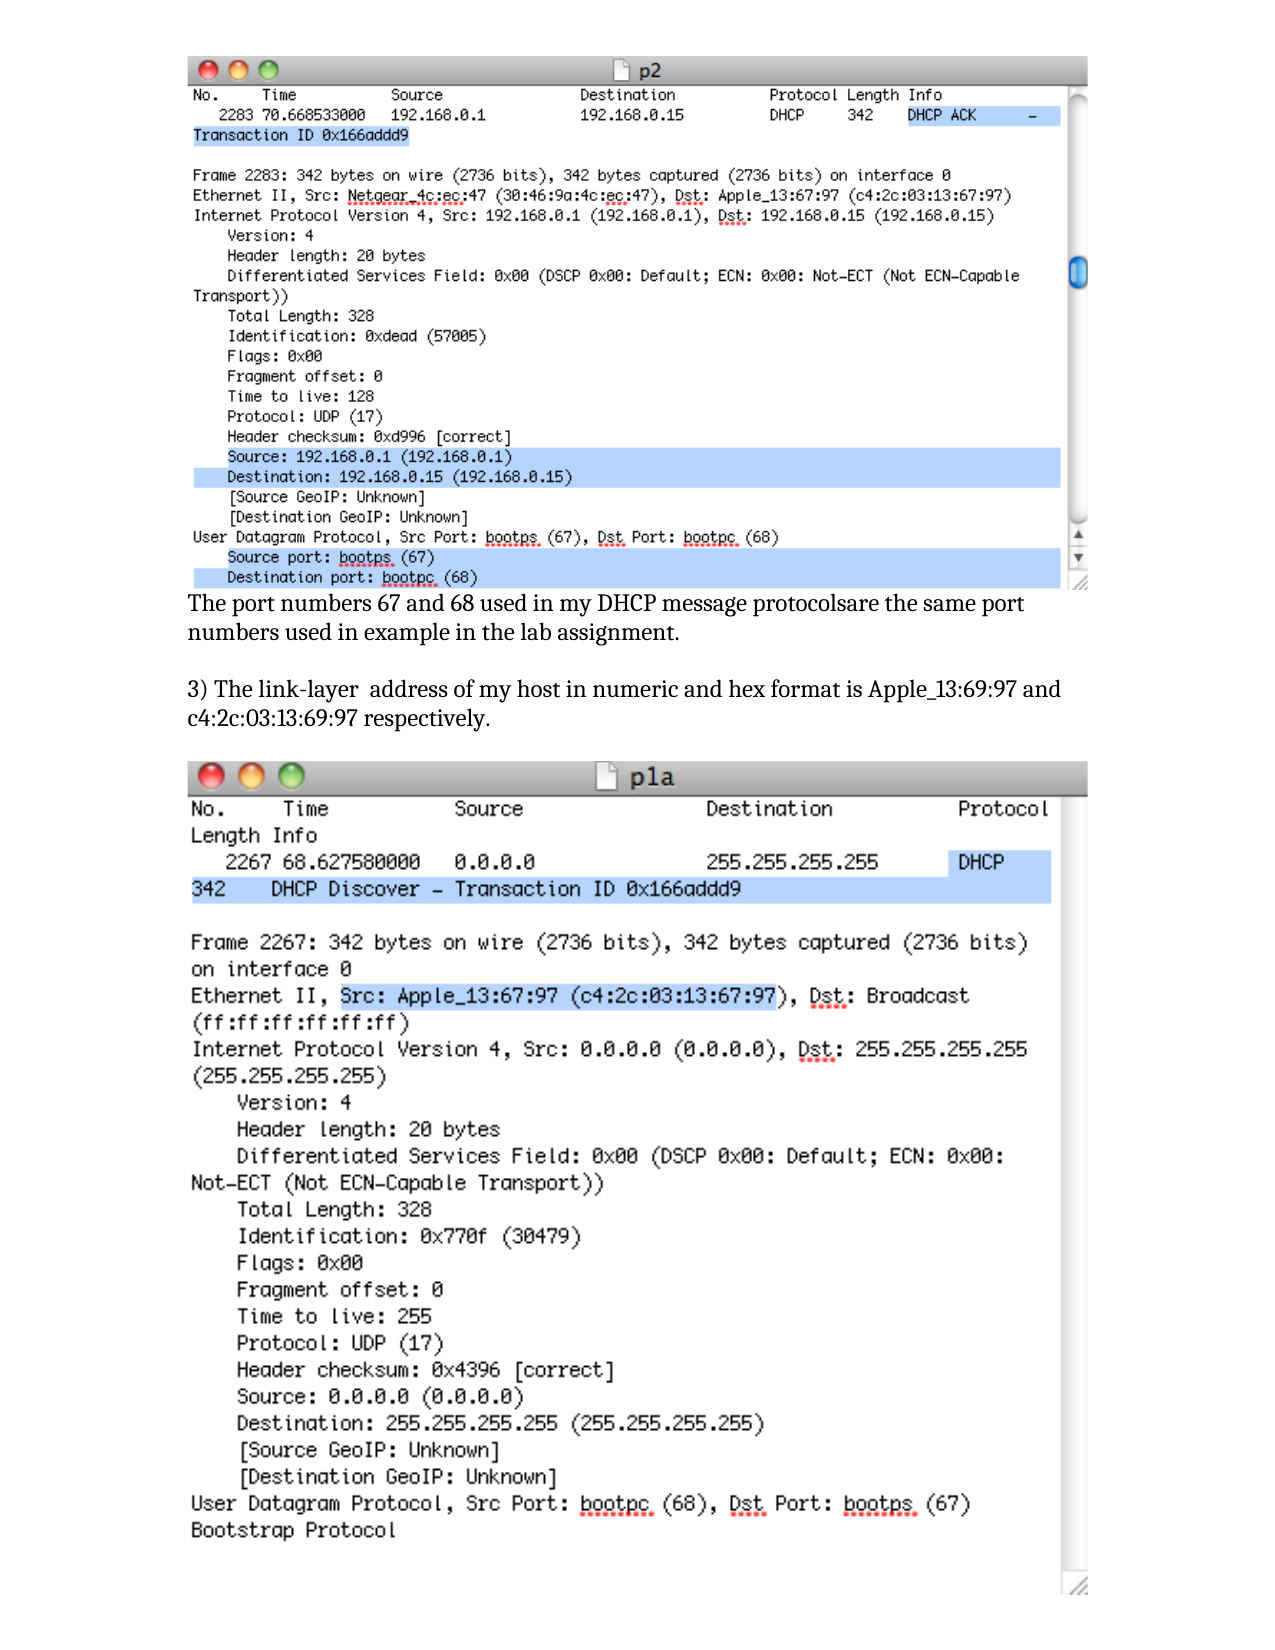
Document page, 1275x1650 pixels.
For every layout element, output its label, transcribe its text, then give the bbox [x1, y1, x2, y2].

picture [187, 761, 1088, 1595]
picture [187, 56, 1088, 590]
text 3) The link-layer address of my host in numeric and hex format is Apple_13:69:97 and c4:2c:03:13:69:97 respectively. [187, 675, 1087, 733]
text The port numbers 67 and 68 used in my DHCP message protocolsare the same port numbers used in example in the lab assignment. [187, 590, 1087, 647]
